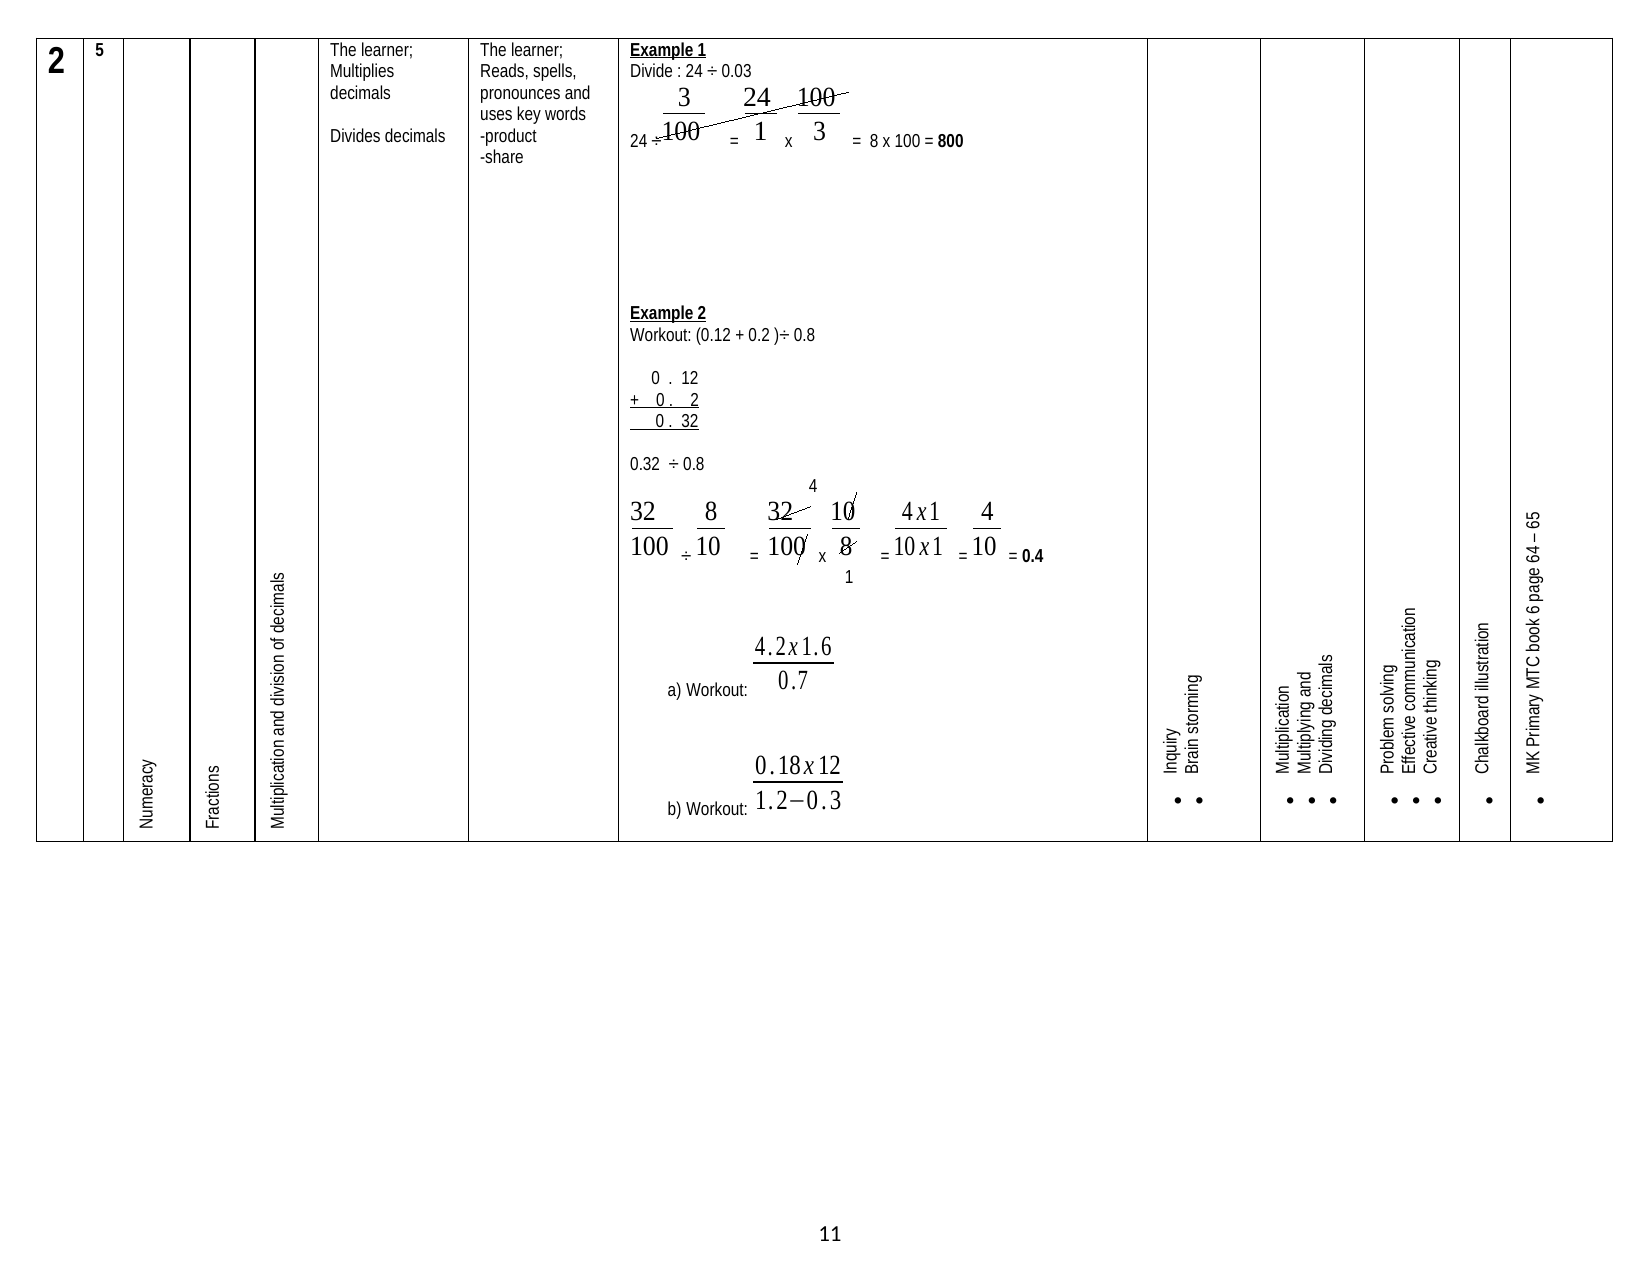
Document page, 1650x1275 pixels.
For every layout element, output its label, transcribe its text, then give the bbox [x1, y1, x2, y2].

table_cell The learner; Multiplies decimals Divides decimals [319, 39, 468, 841]
table_cell Fractions [191, 39, 254, 841]
table_cell The learner; Reads, spells, pronounces and uses key words -product -share [469, 39, 618, 841]
table_cell Multiplication and division of decimals [256, 39, 318, 841]
table_cell Inquiry Brain storming [1148, 39, 1260, 841]
table_cell Problem solving Effective communication Creative thinking [1365, 39, 1459, 841]
table_cell Example 1 Divide : 24 ÷ 0.03 24 ÷ = x = 8 x 100 = 800 Example 2 Workout: (0.12 + 0.2 )÷ 0.8 0 . 12 + 0 . 2 0 . 32 0.32 ÷ 0.8 4 ÷ = x = = = 0.4 1 Workout: Workout: [619, 39, 1147, 841]
table_cell Numeracy [124, 39, 189, 841]
table_cell Multiplication Multiplying and Dividing decimals [1261, 39, 1364, 841]
table_cell 5 [84, 39, 123, 841]
table_cell 2 [37, 39, 83, 841]
table_cell MK Primary MTC book 6 page 64 – 65 [1511, 39, 1612, 841]
table_cell Chalkboard illustration [1460, 39, 1510, 841]
